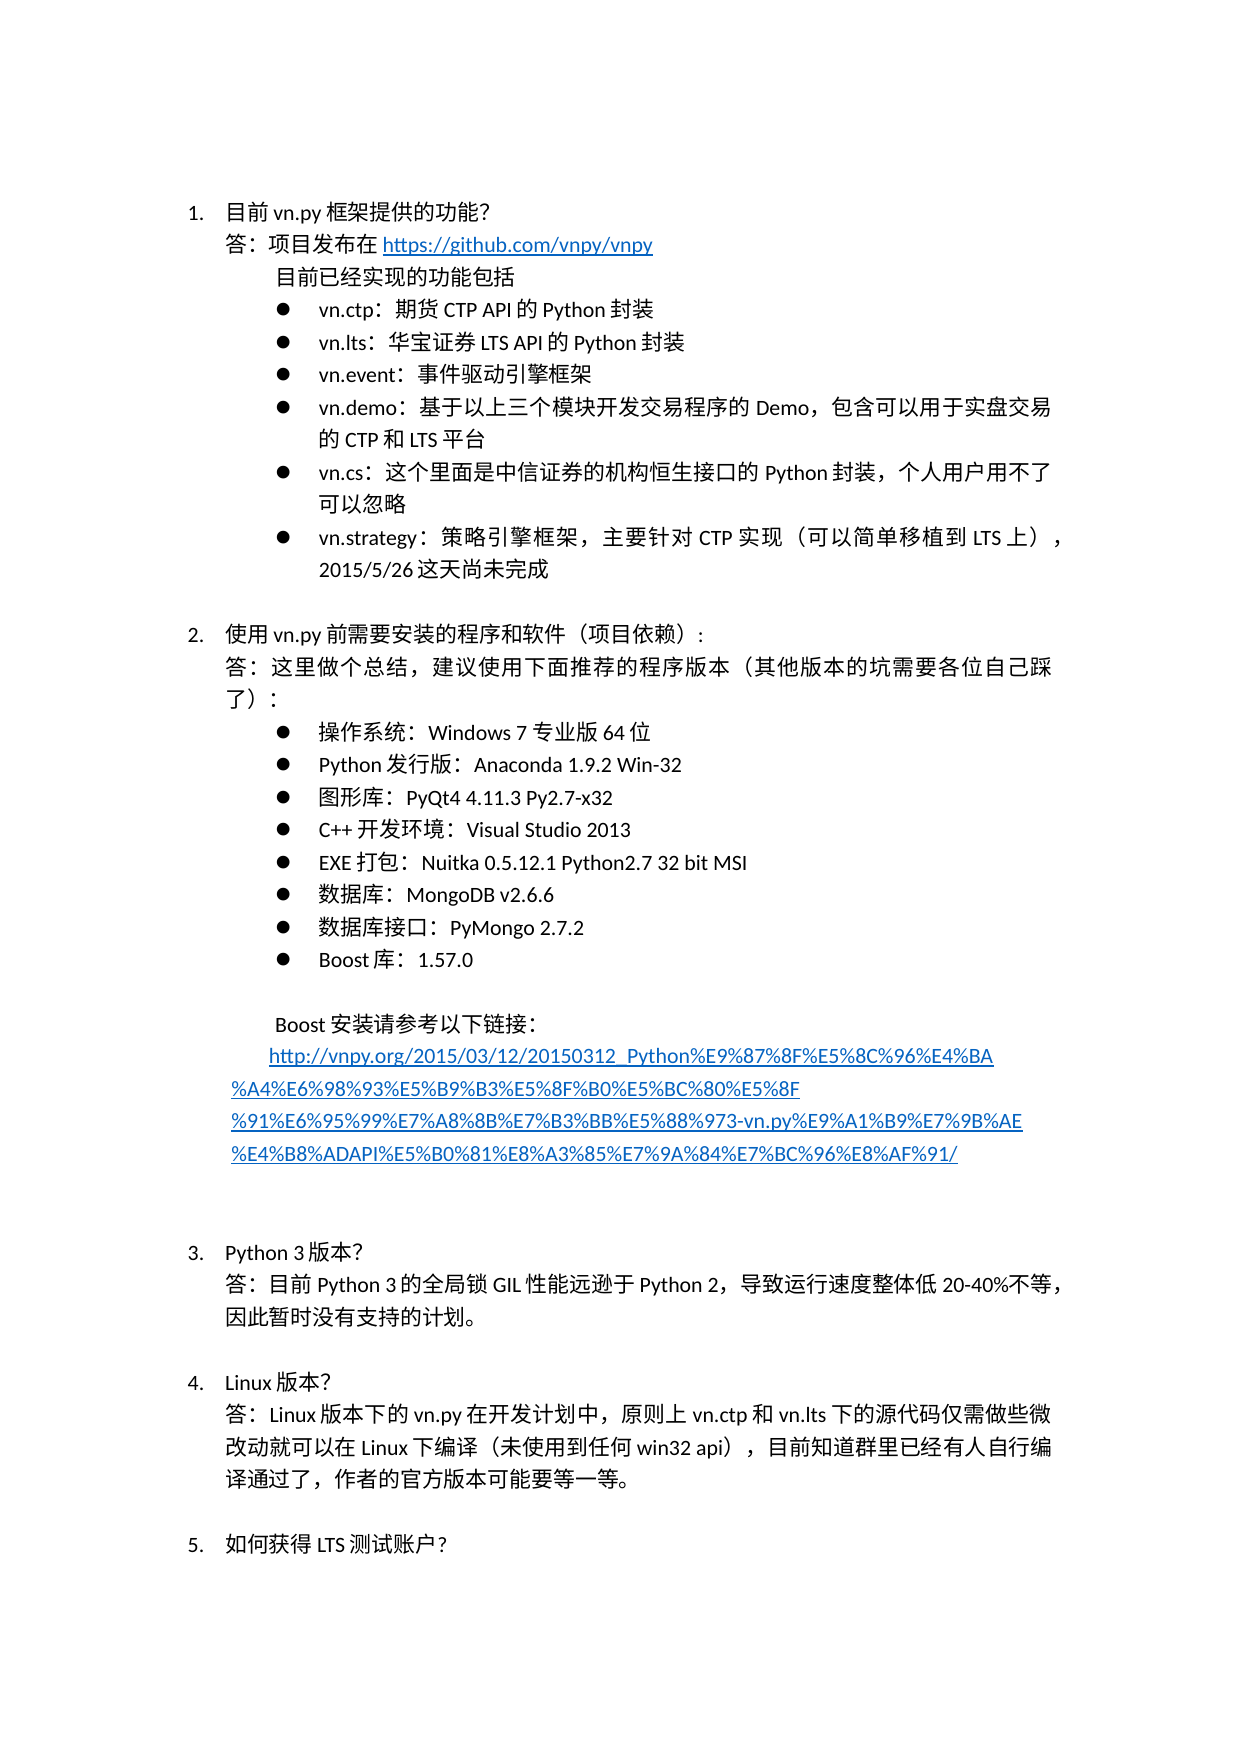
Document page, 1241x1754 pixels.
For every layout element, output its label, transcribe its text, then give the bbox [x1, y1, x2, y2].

list 图形库：PyQt4 4.11.3 Py2.7-x32 [275, 779, 1053, 812]
list Boost库：1.57.0 [275, 942, 1053, 974]
list 目前已经实现的功能包括 [225, 259, 1053, 292]
list C++ 开发环境：Visual Studio 2013 [275, 812, 1053, 844]
list Python 3版本？ [187, 1234, 1053, 1267]
list Python发行版：Anaconda 1.9.2 Win-32 [275, 747, 1053, 779]
list 答：Linux版本下的vn.py在开发计划中，原则上vn.ctp和vn.lts下的源代码仅需做些微改动就可以在Linux下编译（未使用到任何win32 api），目前知道群里已经有人自行编译通过了，作者的官方版本可能要等一等。 [225, 1397, 1053, 1494]
list vn.lts：华宝证券LTS API的Python封装 [275, 324, 1053, 357]
list 目前vn.py框架提供的功能？ [187, 194, 1053, 227]
list http://vnpy.org/2015/03/12/20150312_Python%E9%87%8F%E5%8C%96%E4%BA%A4%E6%98%93%E5%B9%B3%E5%8F%B0%E5%BC%80%E5%8F%91%E6%95%99%E7%A8%8B%E7%B3%BB%E5%88%973-vn.py%E9%A1%B9%E7%9B%AE%E4%B8%ADAPI%E5%B0%81%E8%A3%85%E7%9A%84%E7%BC%96%E8%AF%91/ [231, 1039, 1053, 1169]
list 数据库：MongoDB v2.6.6 [275, 877, 1053, 909]
list EXE打包：Nuitka 0.5.12.1 Python2.7 32 bit MSI [275, 844, 1053, 877]
list 答：项目发布在https://github.com/vnpy/vnpy [225, 227, 1053, 259]
list Linux版本？ [187, 1364, 1053, 1397]
list vn.demo：基于以上三个模块开发交易程序的Demo，包含可以用于实盘交易的CTP和LTS平台 [275, 389, 1053, 454]
list 答：这里做个总结，建议使用下面推荐的程序版本（其他版本的坑需要各位自己踩了）： [225, 649, 1053, 714]
list vn.cs：这个里面是中信证券的机构恒生接口的Python封装，个人用户用不了可以忽略 [275, 454, 1053, 519]
list vn.event：事件驱动引擎框架 [275, 357, 1053, 389]
list vn.ctp：期货CTP API的Python封装 [275, 292, 1053, 324]
list 操作系统：Windows 7 专业版 64位 [275, 714, 1053, 747]
list 数据库接口：PyMongo 2.7.2 [275, 909, 1053, 942]
list 如何获得LTS测试账户? [187, 1527, 1053, 1559]
list 使用vn.py前需要安装的程序和软件（项目依赖）: [187, 617, 1053, 649]
list vn.strategy：策略引擎框架，主要针对CTP实现（可以简单移植到LTS上），2015/5/26这天尚未完成 [275, 519, 1053, 584]
list Boost安装请参考以下链接： [269, 1007, 1053, 1039]
list 答：目前Python 3的全局锁GIL性能远逊于Python 2，导致运行速度整体低20-40%不等，因此暂时没有支持的计划。 [225, 1267, 1053, 1332]
